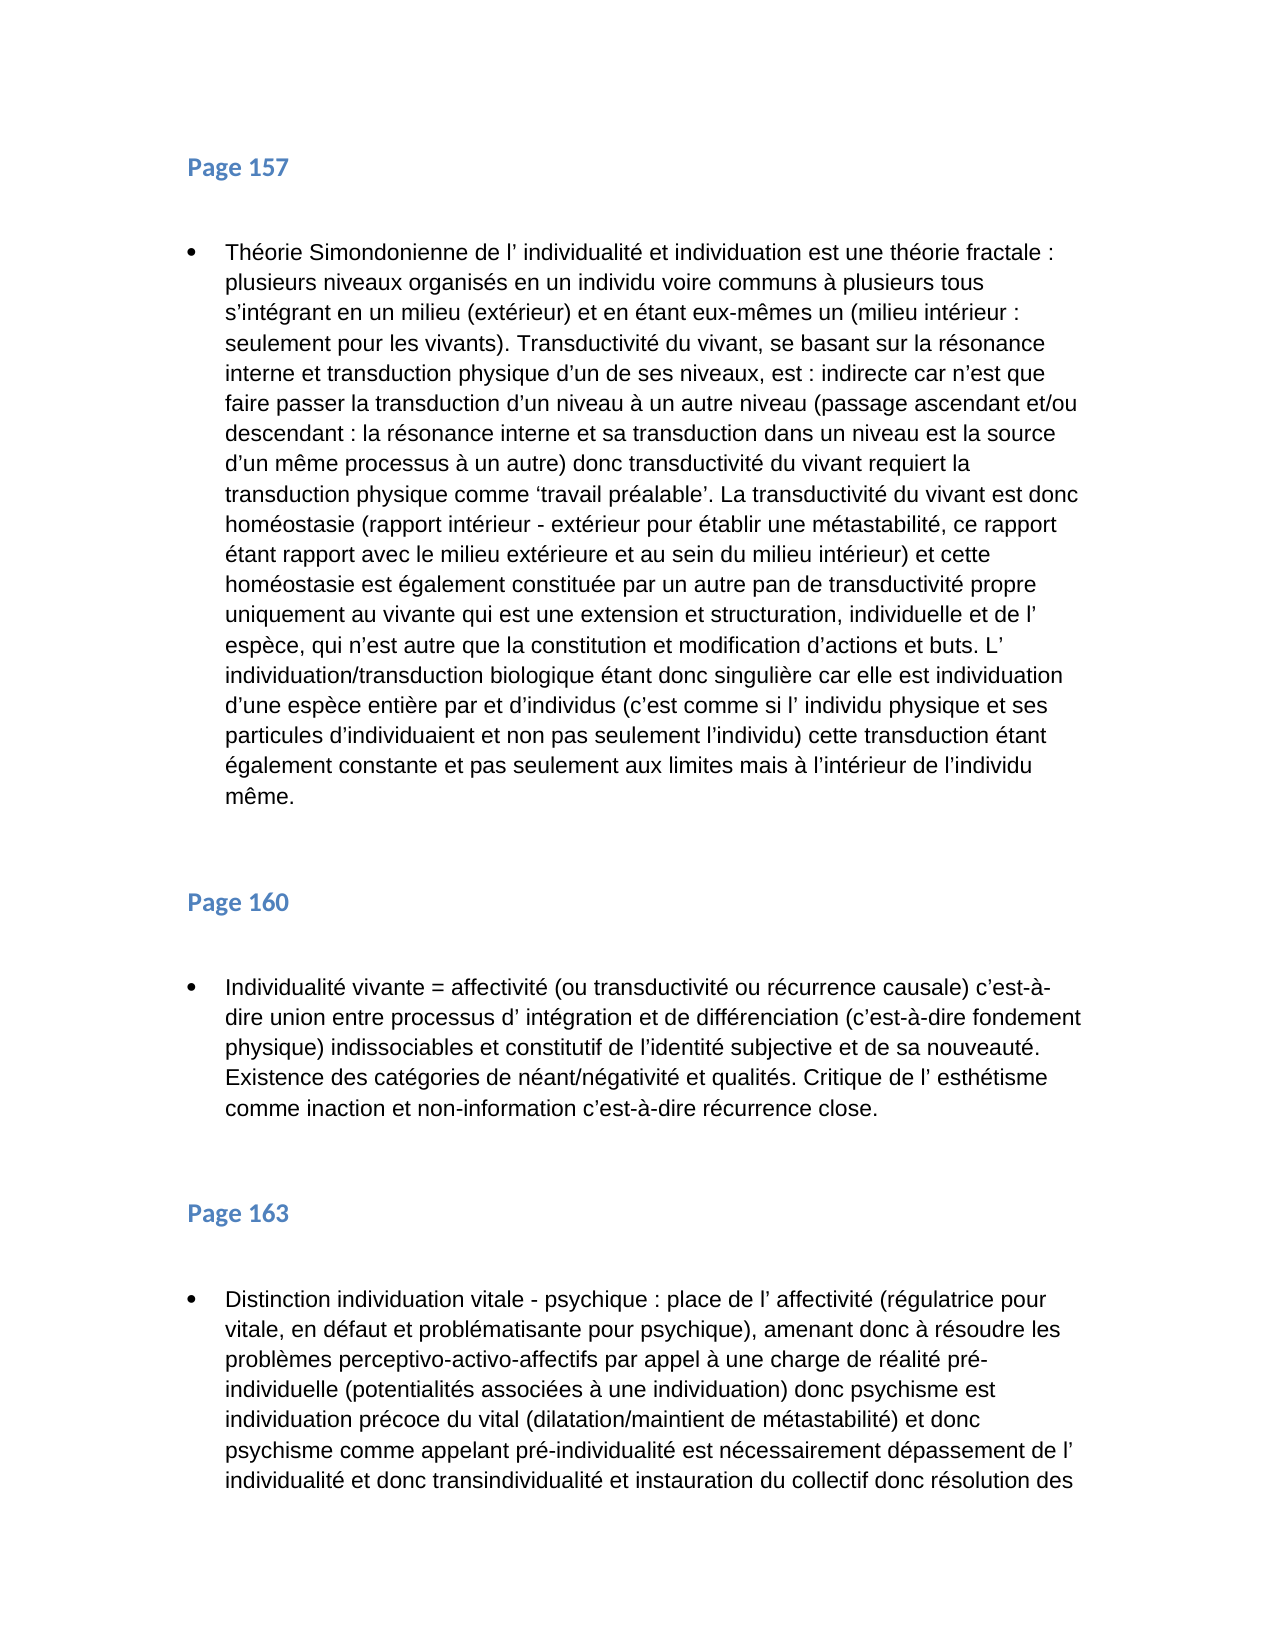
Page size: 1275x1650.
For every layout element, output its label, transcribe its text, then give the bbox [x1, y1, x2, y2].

subtitle Page 163 [187, 1197, 1087, 1230]
subtitle Page 157 [187, 150, 1087, 183]
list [187, 1286, 1087, 1493]
subtitle Page 160 [187, 885, 1087, 918]
list Théorie Simondonienne de l’ individualité et individuation est une théorie fractale : plusieurs niveaux organisés en un individu voire communs à plusieurs tous s’intégrant en un milieu (extérieur) et en étant eux-mêmes un (milieu intérieur : seulement pour les vivants). Transductivité du vivant, se basant sur la résonance interne et transduction physique d’un de ses niveaux, est : indirecte car n’est que faire passer la transduction d’un niveau à un autre niveau (passage ascendant et/ou descendant : la résonance interne et sa transduction dans un niveau est la source d’un même processus à un autre) donc transductivité du vivant requiert la transduction physique comme ‘travail préalable’. La transductivité du vivant est donc homéostasie (rapport intérieur - extérieur pour établir une métastabilité, ce rapport étant rapport avec le milieu extérieure et au sein du milieu intérieur) et cette homéostasie est également constituée par un autre pan de transductivité propre uniquement au vivante qui est une extension et structuration, individuelle et de l’ espèce, qui n’est autre que la constitution et modification d’actions et buts. L’ individuation/transduction biologique étant donc singulière car elle est individuation d’une espèce entière par et d’individus (c’est comme si l’ individu physique et ses particules d’individuaient et non pas seulement l’individu) cette transduction étant également constante et pas seulement aux limites mais à l’intérieur de l’individu même. [187, 239, 1087, 809]
list Individualité vivante = affectivité (ou transductivité ou récurrence causale) c’est-à-dire union entre processus d’ intégration et de différenciation (c’est-à-dire fondement physique) indissociables et constitutif de l’identité subjective et de sa nouveauté. Existence des catégories de néant/négativité et qualités. Critique de l’ esthétisme comme inaction et non-information c’est-à-dire récurrence close. [187, 974, 1087, 1121]
